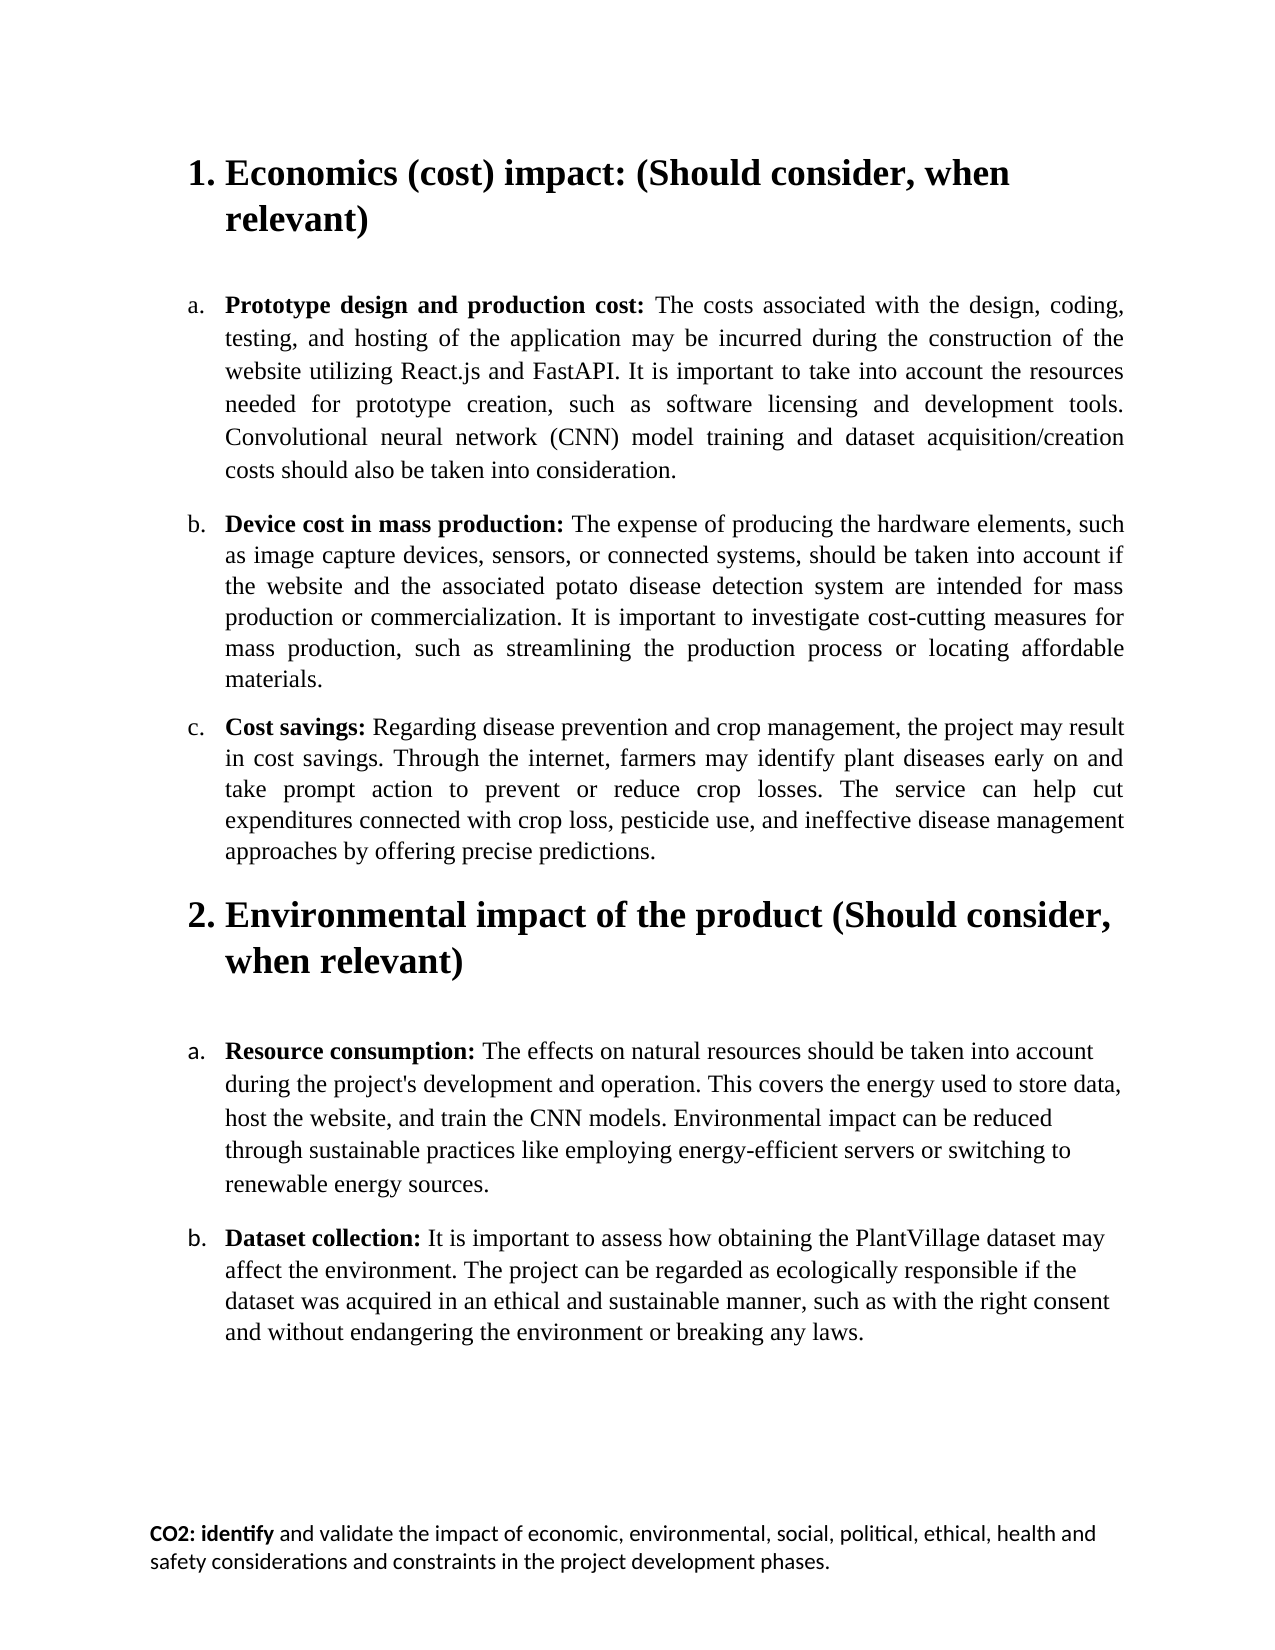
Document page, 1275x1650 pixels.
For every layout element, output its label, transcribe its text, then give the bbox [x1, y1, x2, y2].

list Device cost in mass production: The expense of producing the hardware elements, such as image capture devices, sensors, or connected systems, should be taken into account if the website and the associated potato disease detection system are intended for mass production or commercialization. It is important to investigate cost-cutting measures for mass production, such as streamlining the production process or locating affordable materials. [187, 509, 1125, 693]
subtitle Environmental impact of the product (Should consider, when relevant) [187, 892, 1125, 982]
list Resource consumption: The effects on natural resources should be taken into account during the project's development and operation. This covers the energy used to store data, host the website, and train the CNN models. Environmental impact can be reduced through sustainable practices like employing energy-efficient servers or switching to renewable energy sources. [187, 1035, 1125, 1197]
list Prototype design and production cost: The costs associated with the design, coding, testing, and hosting of the application may be incurred during the construction of the website utilizing React.js and FastAPI. It is important to take into account the resources needed for prototype creation, such as software licensing and development tools. Convolutional neural network (CNN) model training and dataset acquisition/creation costs should also be taken into consideration. [187, 290, 1125, 484]
list Dataset collection: It is important to assess how obtaining the PlantVillage dataset may affect the environment. The project can be regarded as ecologically responsible if the dataset was acquired in an ethical and sustainable manner, such as with the right consent and without endangering the environment or breaking any laws. [187, 1222, 1125, 1346]
subtitle Economics (cost) impact: (Should consider, when relevant) [187, 150, 1125, 240]
list Cost savings: Regarding disease prevention and crop management, the project may result in cost savings. Through the internet, farmers may identify plant diseases early on and take prompt action to prevent or reduce crop losses. The service can help cut expenditures connected with crop loss, pesticide use, and ineffective disease management approaches by offering precise predictions. [187, 712, 1125, 865]
